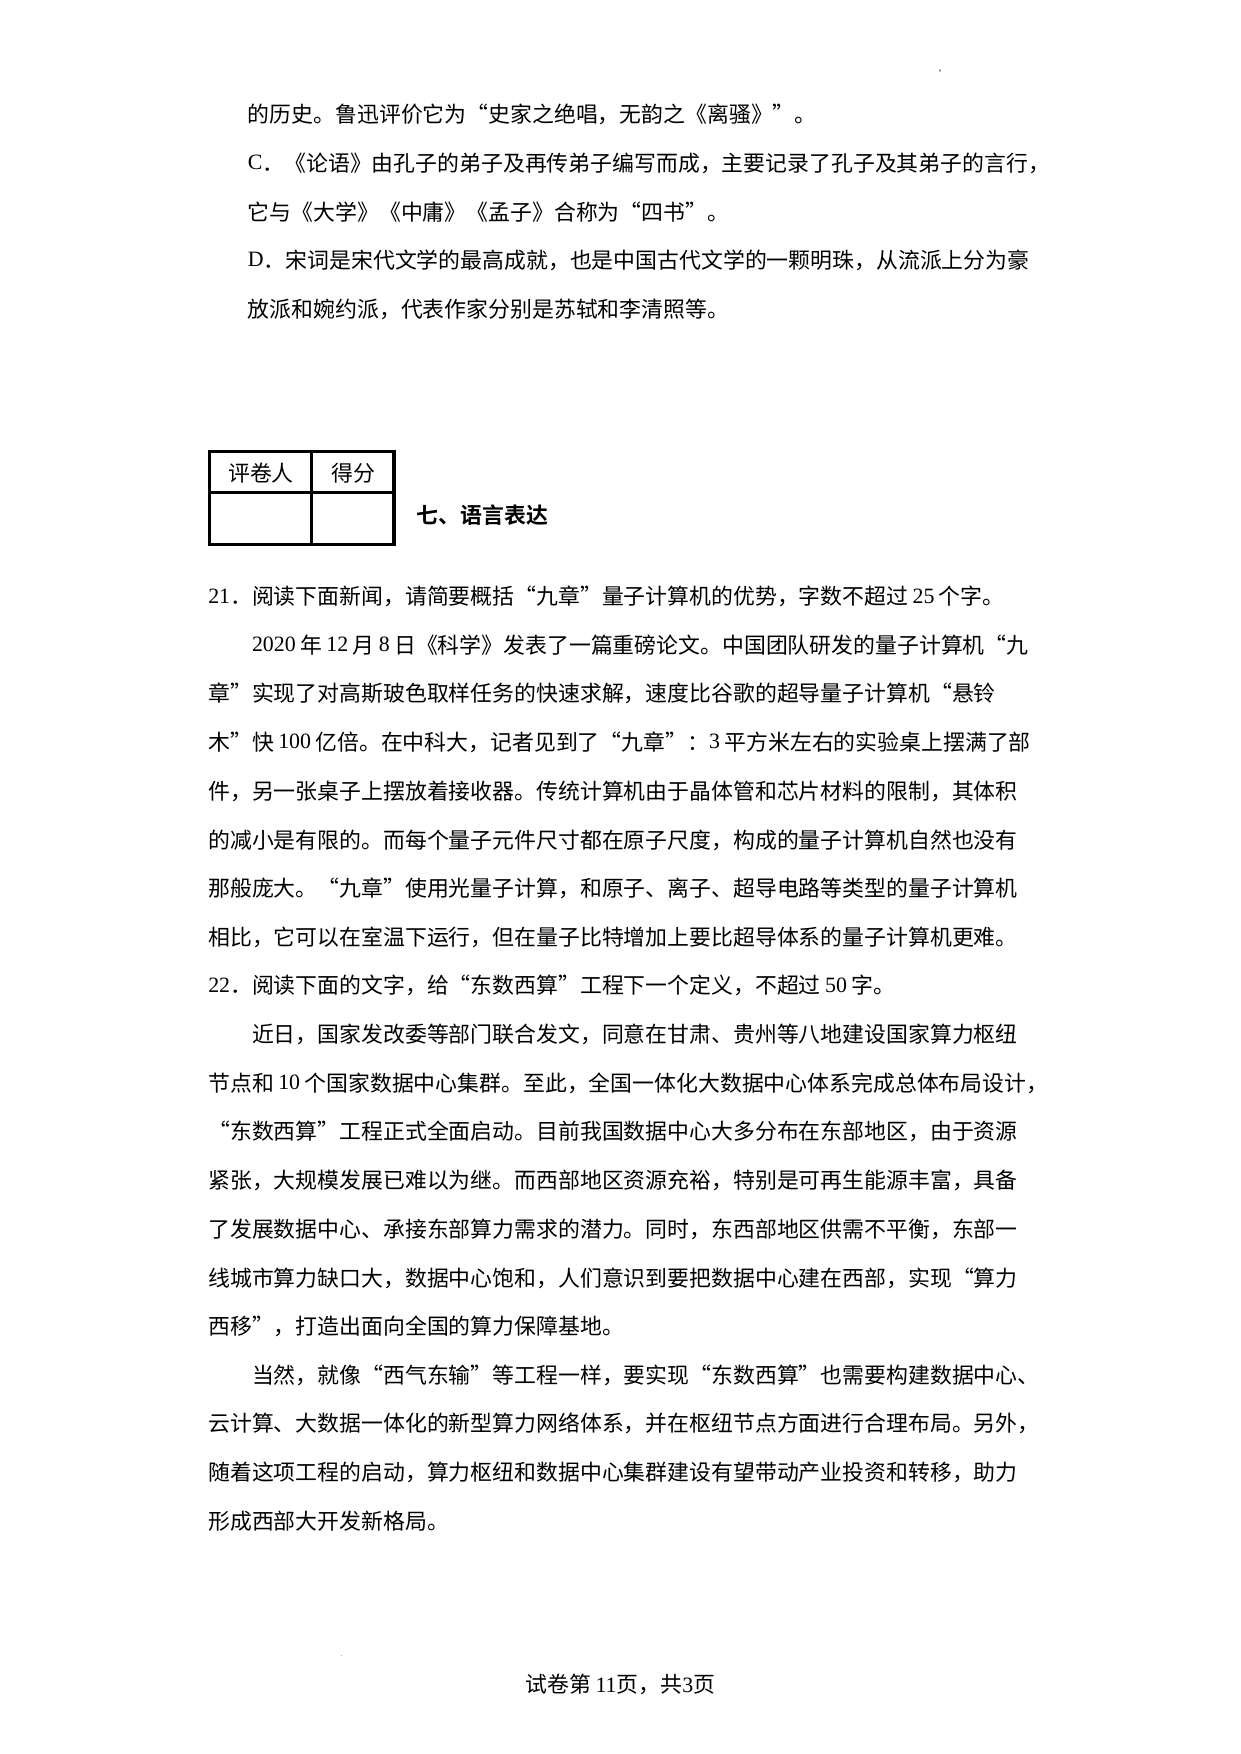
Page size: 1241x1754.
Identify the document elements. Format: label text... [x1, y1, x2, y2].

text 近日，国家发改委等部门联合发文，同意在甘肃、贵州等八地建设国家算力枢纽节点和10个国家数据中心集群。至此，全国一体化大数据中心体系完成总体布局设计，“东数西算”工程正式全面启动。目前我国数据中心大多分布在东部地区，由于资源紧张，大规模发展已难以为继。而西部地区资源充裕，特别是可再生能源丰富，具备了发展数据中心、承接东部算力需求的潜力。同时，东西部地区供需不平衡，东部一线城市算力缺口大，数据中心饱和，人们意识到要把数据中心建在西部，实现“算力西移”，打造出面向全国的算力保障基地。 [208, 1016, 1032, 1341]
text 22．阅读下面的文字，给“东数西算”工程下一个定义，不超过50字。 [208, 968, 1032, 1001]
table_header [197, 450, 405, 579]
text 21．阅读下面新闻，请简要概括“九章”量子计算机的优势，字数不超过25个字。 [208, 579, 1032, 611]
text C．《论语》由孔子的弟子及再传弟子编写而成，主要记录了孔子及其弟子的言行，它与《大学》《中庸》《孟子》合称为“四书”。 [248, 145, 1032, 227]
text D．宋词是宋代文学的最高成就，也是中国古代文学的一颗明珠，从流派上分为豪放派和婉约派，代表作家分别是苏轼和李清照等。 [248, 242, 1032, 324]
table_header 七、语言表达 [405, 450, 559, 579]
text 当然，就像“西气东输”等工程一样，要实现“东数西算”也需要构建数据中心、云计算、大数据一体化的新型算力网络体系，并在枢纽节点方面进行合理布局。另外，随着这项工程的启动，算力枢纽和数据中心集群建设有望带动产业投资和转移，助力形成西部大开发新格局。 [208, 1357, 1032, 1536]
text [248, 97, 1032, 129]
text 2020年12月8日《科学》发表了一篇重磅论文。中国团队研发的量子计算机“九章”实现了对高斯玻色取样任务的快速求解，速度比谷歌的超导量子计算机“悬铃木”快100亿倍。在中科大，记者见到了“九章”：3平方米左右的实验桌上摆满了部件，另一张桌子上摆放着接收器。传统计算机由于晶体管和芯片材料的限制，其体积的减小是有限的。而每个量子元件尺寸都在原子尺度，构成的量子计算机自然也没有那般庞大。“九章”使用光量子计算，和原子、离子、超导电路等类型的量子计算机相比，它可以在室温下运行，但在量子比特增加上要比超导体系的量子计算机更难。 [208, 627, 1032, 952]
